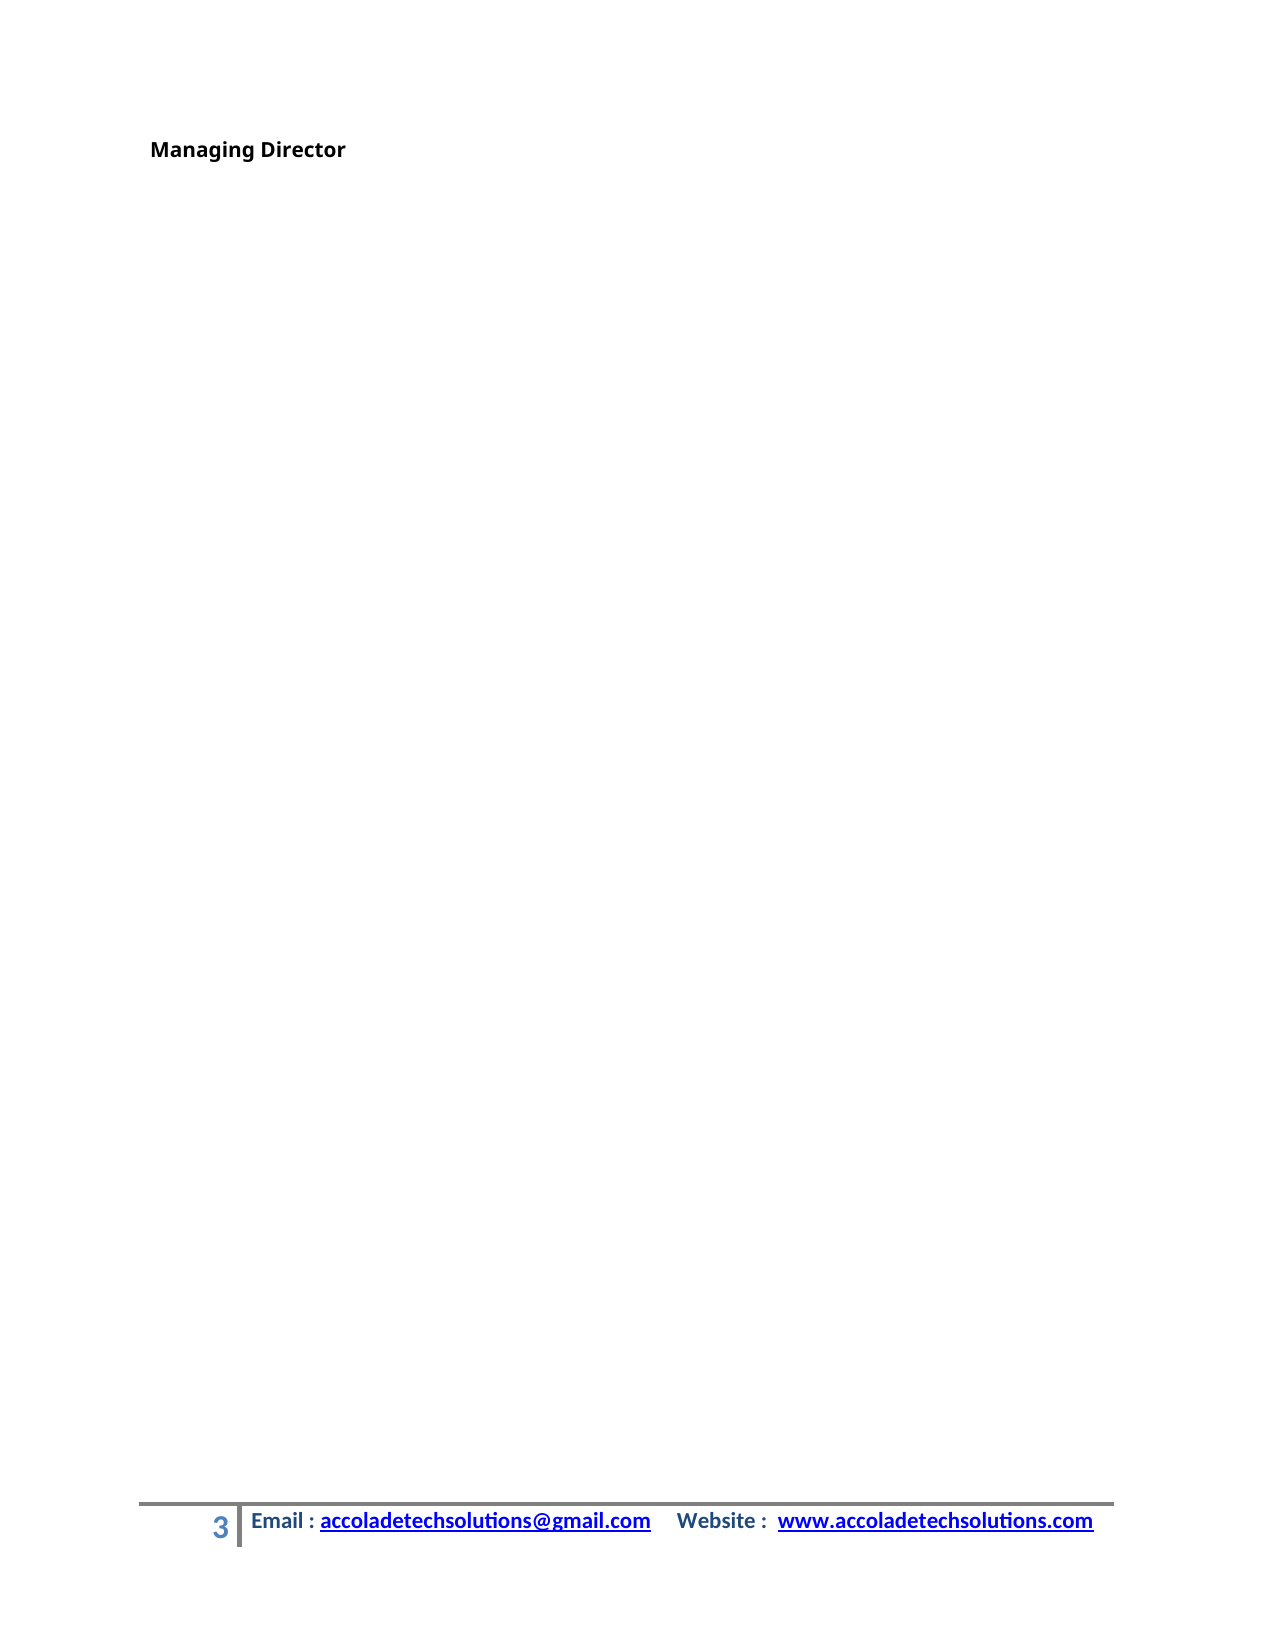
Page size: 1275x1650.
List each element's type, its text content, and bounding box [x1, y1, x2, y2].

text Managing Director [150, 135, 1125, 164]
